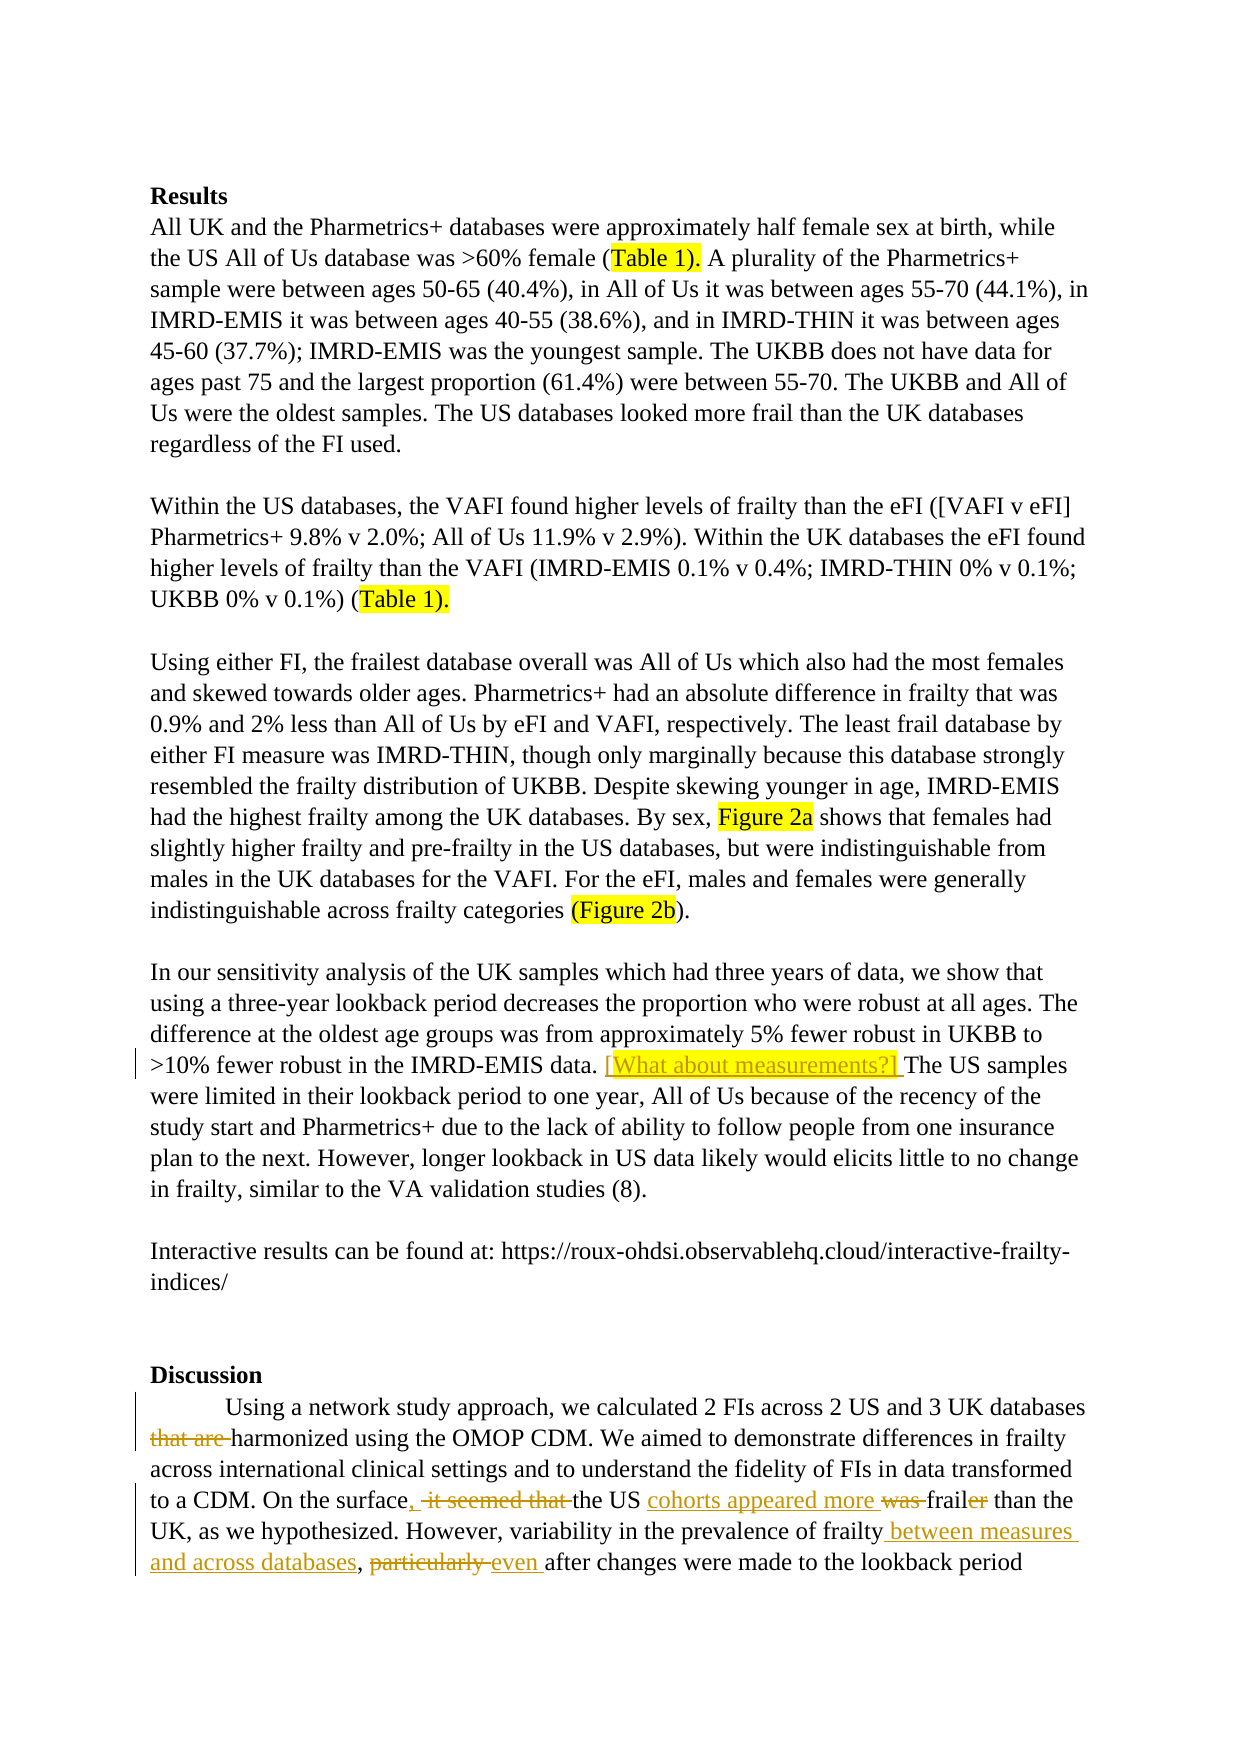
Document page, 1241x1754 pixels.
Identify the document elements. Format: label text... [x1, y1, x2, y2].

text Interactive results can be found at: https://roux-ohdsi.observablehq.cloud/interactive-frailty-indices/ [150, 1236, 1090, 1296]
text Within the US databases, the VAFI found higher levels of frailty than the eFI ([VAFI v eFI] Pharmetrics+ 9.8% v 2.0%; All of Us 11.9% v 2.9%). Within the UK databases the eFI found higher levels of frailty than the VAFI (IMRD-EMIS 0.1% v 0.4%; IMRD-THIN 0% v 0.1%; UKBB 0% v 0.1%) (Table 1). [150, 491, 1090, 613]
text All UK and the Pharmetrics+ databases were approximately half female sex at birth, while the US All of Us database was >60% female (Table 1). A plurality of the Pharmetrics+ sample were between ages 50-65 (40.4%), in All of Us it was between ages 55-70 (44.1%), in IMRD-EMIS it was between ages 40-55 (38.6%), and in IMRD-THIN it was between ages 45-60 (37.7%); IMRD-EMIS was the youngest sample. The UKBB does not have data for ages past 75 and the largest proportion (61.4%) were between 55-70. The UKBB and All of Us were the oldest samples. The US databases looked more frail than the UK databases regardless of the FI used. [150, 212, 1090, 458]
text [150, 1392, 1090, 1576]
text In our sensitivity analysis of the UK samples which had three years of data, we show that using a three-year lookback period decreases the proportion who were robust at all ages. The difference at the oldest age groups was from approximately 5% fewer robust in UKBB to >10% fewer robust in the IMRD-EMIS data. The US samples were limited in their lookback period to one year, All of Us because of the recency of the study start and Pharmetrics+ due to the lack of ability to follow people from one insurance plan to the next. However, longer lookback in US data likely would elicits little to no change in frailty, similar to the VA validation studies (8). [150, 957, 1090, 1203]
text Using either FI, the frailest database overall was All of Us which also had the most females and skewed towards older ages. Pharmetrics+ had an absolute difference in frailty that was 0.9% and 2% less than All of Us by eFI and VAFI, respectively. The least frail database by either FI measure was IMRD-THIN, though only marginally because this database strongly resembled the frailty distribution of UKBB. Despite skewing younger in age, IMRD-EMIS had the highest frailty among the UK databases. By sex, Figure 2a shows that females had slightly higher frailty and pre-frailty in the US databases, but were indistinguishable from males in the UK databases for the VAFI. For the eFI, males and females were generally indistinguishable across frailty categories (Figure 2b). [150, 647, 1090, 924]
subtitle Discussion [150, 1361, 1090, 1389]
subtitle Results [150, 181, 1090, 210]
